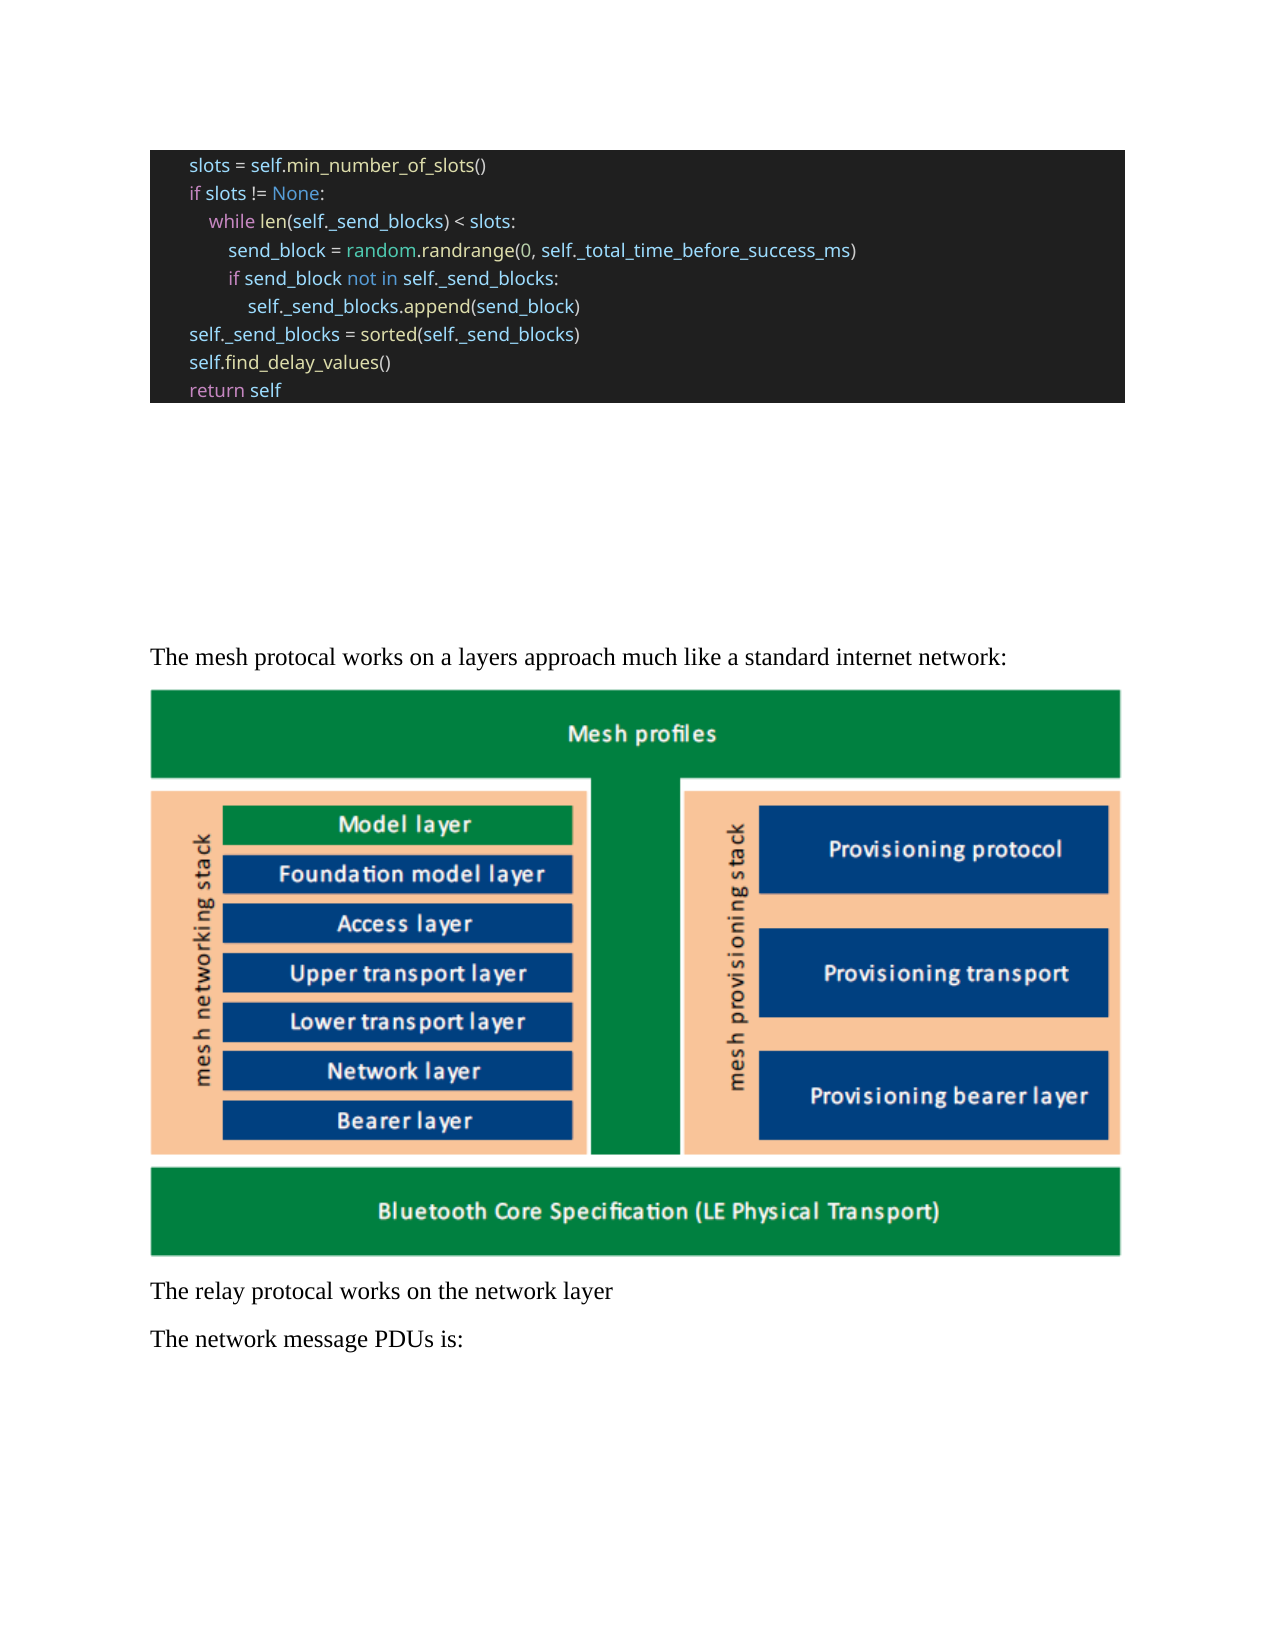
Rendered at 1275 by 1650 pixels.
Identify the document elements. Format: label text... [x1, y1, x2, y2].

text self._send_blocks = sorted(self._send_blocks) [150, 319, 1125, 347]
text self.find_delay_values() [150, 347, 1125, 375]
text The relay protocal works on the network layer [150, 1276, 1125, 1305]
text while len(self._send_blocks) < slots: [150, 206, 1125, 234]
text return self [150, 375, 1125, 403]
text The mesh protocal works on a layers approach much like a standard internet network: [150, 642, 1125, 670]
text if slots != None: [150, 178, 1125, 206]
text self._send_blocks.append(send_block) [150, 291, 1125, 319]
text send_block = random.randrange(0, self._total_time_before_success_ms) [150, 234, 1125, 262]
text slots = self.min_number_of_slots() [150, 150, 1125, 178]
text The network message PDUs is: [150, 1324, 1125, 1352]
picture [150, 689, 1125, 1257]
text if send_block not in self._send_blocks: [150, 262, 1125, 291]
